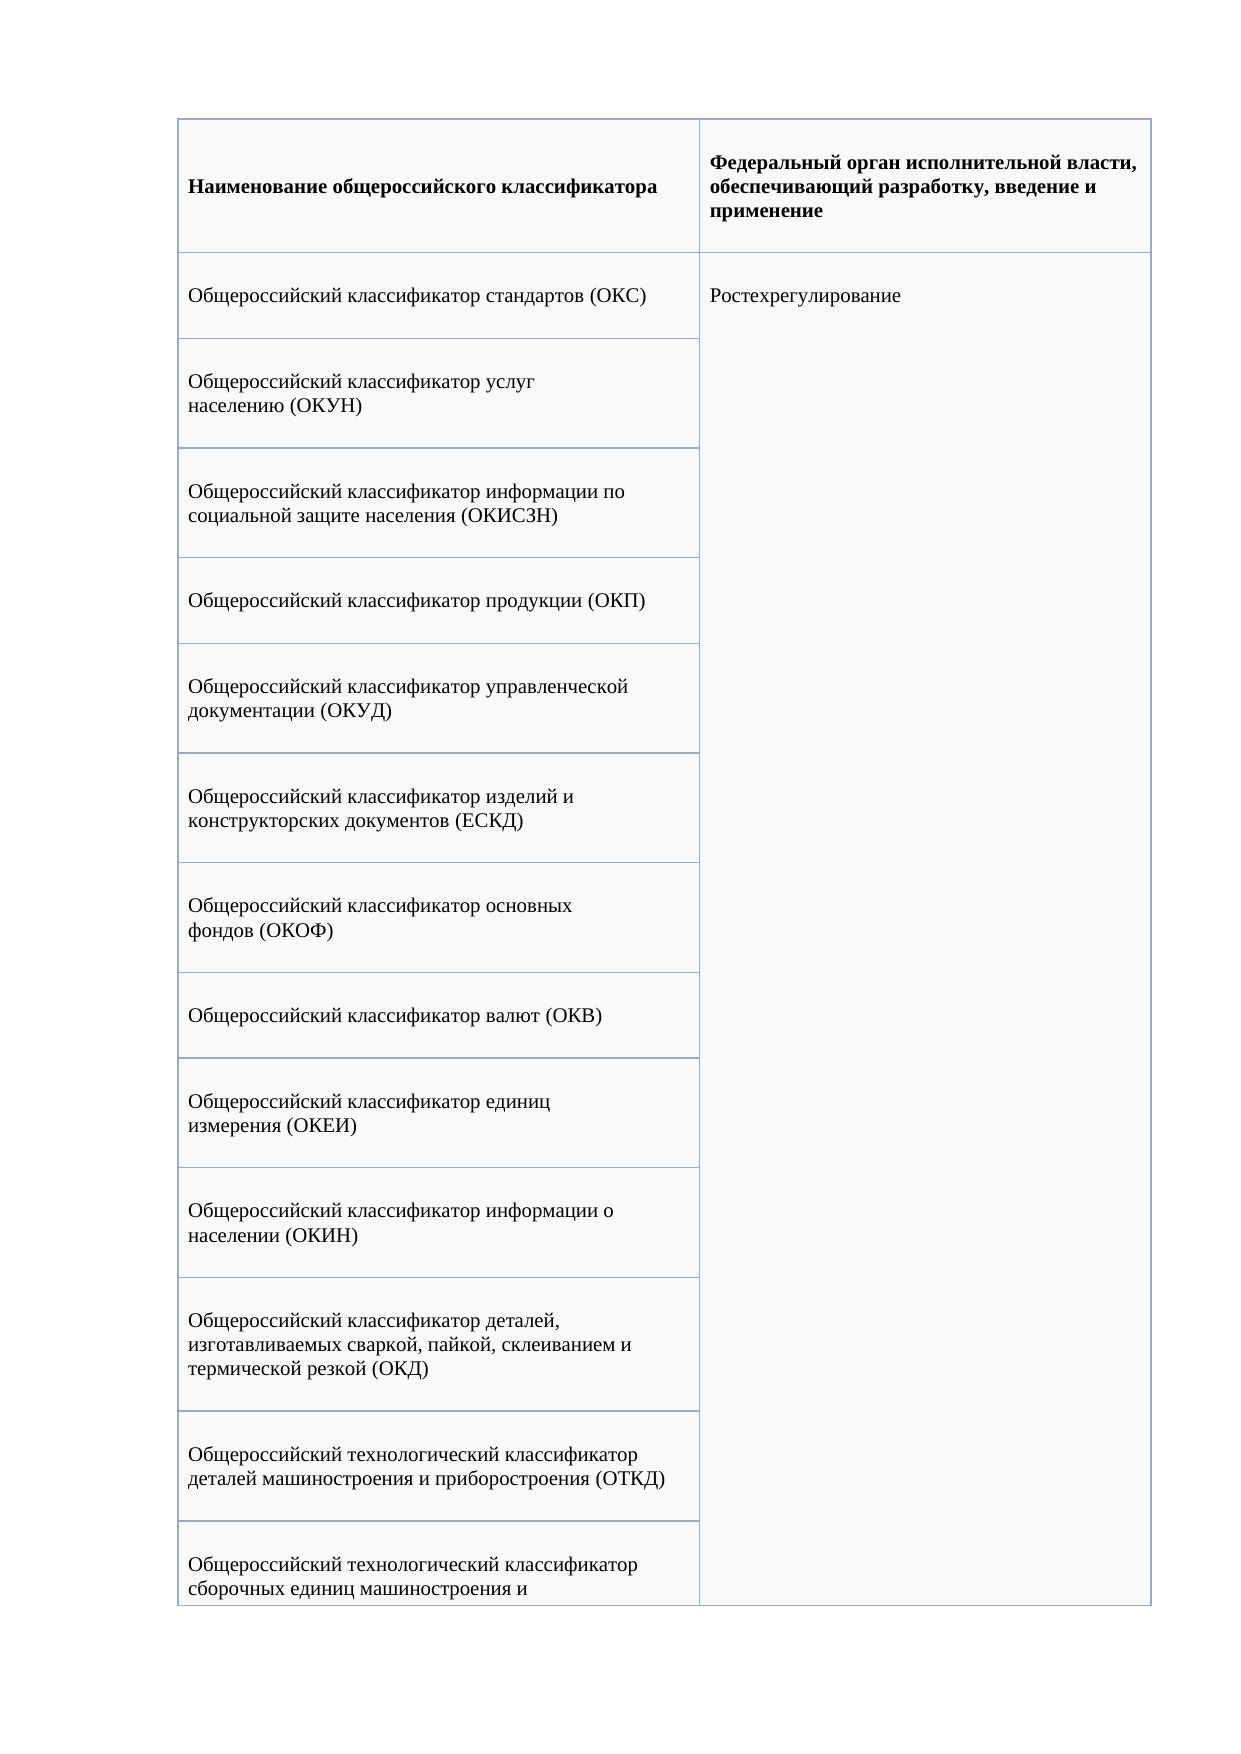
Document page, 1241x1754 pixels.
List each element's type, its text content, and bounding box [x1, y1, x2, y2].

table_cell Общероссийский классификатор услуг населению (ОКУН) [179, 339, 699, 447]
table_cell Ростехрегулирование [700, 253, 1150, 1605]
table_cell Общероссийский классификатор валют (ОКВ) [179, 973, 699, 1057]
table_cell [179, 1522, 699, 1605]
table_cell Общероссийский классификатор управленческой документации (ОКУД) [179, 644, 699, 752]
table_cell Общероссийский классификатор единиц измерения (ОКЕИ) [179, 1059, 699, 1167]
table_cell Общероссийский классификатор основных фондов (ОКОФ) [179, 863, 699, 972]
table_cell Общероссийский классификатор продукции (ОКП) [179, 558, 699, 642]
table_header Наименование общероссийского классификатора [179, 120, 699, 252]
table_cell Общероссийский технологический классификатор деталей машиностроения и приборостроения (ОТКД) [179, 1412, 699, 1520]
table_header Федеральный орган исполнительной власти, обеспечивающий разработку, введение и применение [700, 120, 1150, 252]
table_cell Общероссийский классификатор изделий и конструкторских документов (ЕСКД) [179, 754, 699, 862]
table_cell Общероссийский классификатор деталей, изготавливаемых сваркой, пайкой, склеиванием и термической резкой (ОКД) [179, 1278, 699, 1410]
table_cell Общероссийский классификатор информации по социальной защите населения (ОКИСЗН) [179, 449, 699, 557]
table_cell Общероссийский классификатор информации о населении (ОКИН) [179, 1168, 699, 1277]
table_cell Общероссийский классификатор стандартов (ОКС) [179, 253, 699, 337]
